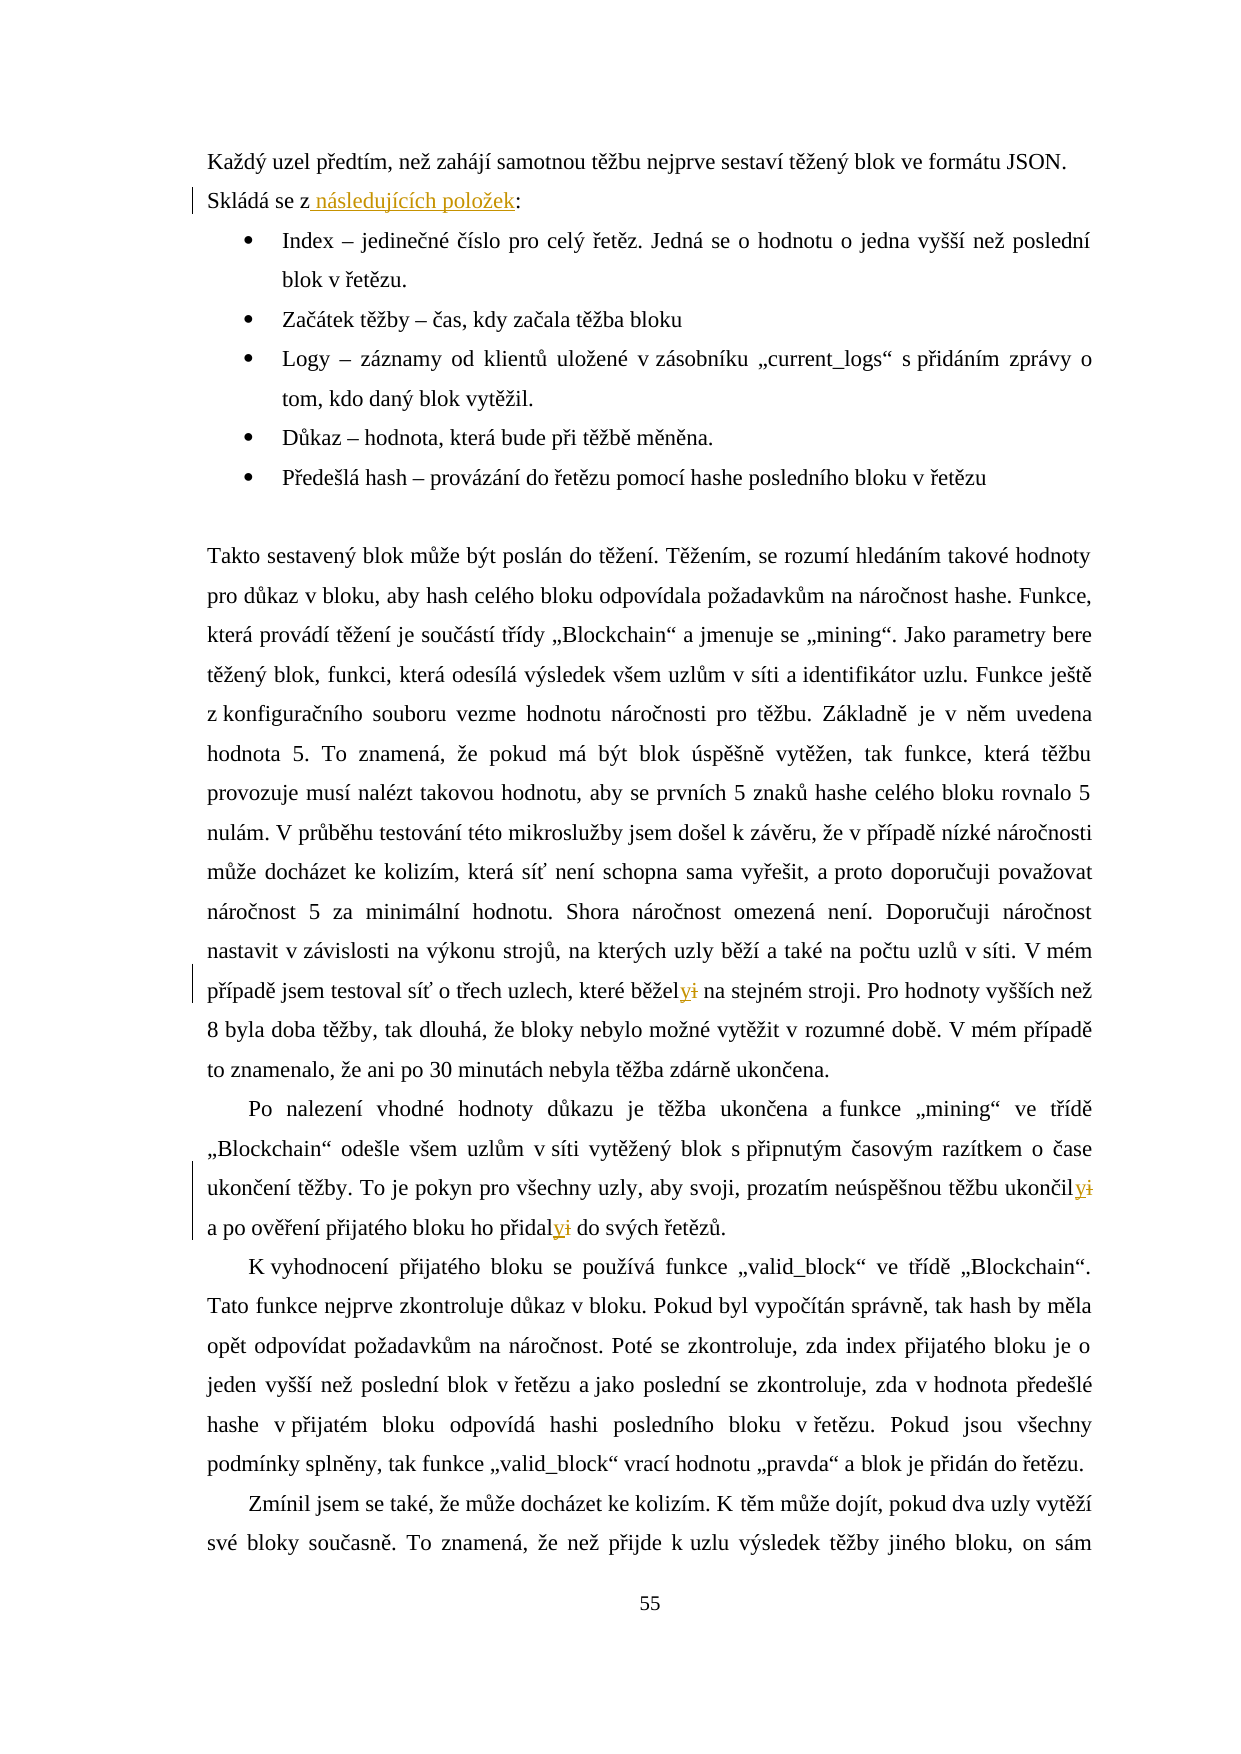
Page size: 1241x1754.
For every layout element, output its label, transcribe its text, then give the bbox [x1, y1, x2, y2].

list Index – jedinečné číslo pro celý řetěz. Jedná se o hodnotu o jedna vyšší než poslední blok v řetězu. [244, 227, 1092, 292]
text Skládá se z: [207, 187, 1092, 213]
text Takto sestavený blok může být poslán do těžení. Těžením, se rozumí hledáním takové hodnoty pro důkaz v bloku, aby hash celého bloku odpovídala požadavkům na náročnost hashe. Funkce, která provádí těžení je součástí třídy „Blockchain“ a jmenuje se „mining“. Jako parametry bere těžený blok, funkci, která odesílá výsledek všem uzlům v síti a identifikátor uzlu. Funkce ještě z konfiguračního souboru vezme hodnotu náročnosti pro těžbu. Základně je v něm uvedena hodnota 5. To znamená, že pokud má být blok úspěšně vytěžen, tak funkce, která těžbu provozuje musí nalézt takovou hodnotu, aby se prvních 5 znaků hashe celého bloku rovnalo 5 nulám. V průběhu testování této mikroslužby jsem došel k závěru, že v případě nízké náročnosti může docházet ke kolizím, která síť není schopna sama vyřešit, a proto doporučuji považovat náročnost 5 za minimální hodnotu. Shora náročnost omezená není. Doporučuji náročnost nastavit v závislosti na výkonu strojů, na kterých uzly běží a také na počtu uzlů v síti. V mém případě jsem testoval síť o třech uzlech, které běžel na stejném stroji. Pro hodnoty vyšších než 8 byla doba těžby, tak dlouhá, že bloky nebylo možné vytěžit v rozumné době. V mém případě to znamenalo, že ani po 30 minutách nebyla těžba zdárně ukončena. [207, 542, 1092, 1082]
text Každý uzel předtím, než zahájí samotnou těžbu nejprve sestaví těžený blok ve formátu JSON. [207, 148, 1092, 174]
text Po nalezení vhodné hodnoty důkazu je těžba ukončena a funkce „mining“ ve třídě „Blockchain“ odešle všem uzlům v síti vytěžený blok s připnutým časovým razítkem o čase ukončení těžby. To je pokyn pro všechny uzly, aby svoji, prozatím neúspěšnou těžbu ukončil a po ověření přijatého bloku ho přidal do svých řetězů. [207, 1095, 1092, 1240]
list Logy – záznamy od klientů uložené v zásobníku „current_logs“ s přidáním zprávy o tom, kdo daný blok vytěžil. [244, 345, 1092, 411]
text K vyhodnocení přijatého bloku se používá funkce „valid_block“ ve třídě „Blockchain“. Tato funkce nejprve zkontroluje důkaz v bloku. Pokud byl vypočítán správně, tak hash by měla opět odpovídat požadavkům na náročnost. Poté se zkontroluje, zda index přijatého bloku je o jeden vyšší než poslední blok v řetězu a jako poslední se zkontroluje, zda v hodnota předešlé hashe v přijatém bloku odpovídá hashi posledního bloku v řetězu. Pokud jsou všechny podmínky splněny, tak funkce „valid_block“ vrací hodnotu „pravda“ a blok je přidán do řetězu. [207, 1253, 1092, 1477]
list Předešlá hash – provázání do řetězu pomocí hashe posledního bloku v řetězu [244, 463, 1092, 490]
list Důkaz – hodnota, která bude při těžbě měněna. [244, 424, 1092, 450]
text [207, 1490, 1092, 1556]
list Začátek těžby – čas, kdy začala těžba bloku [244, 306, 1092, 332]
